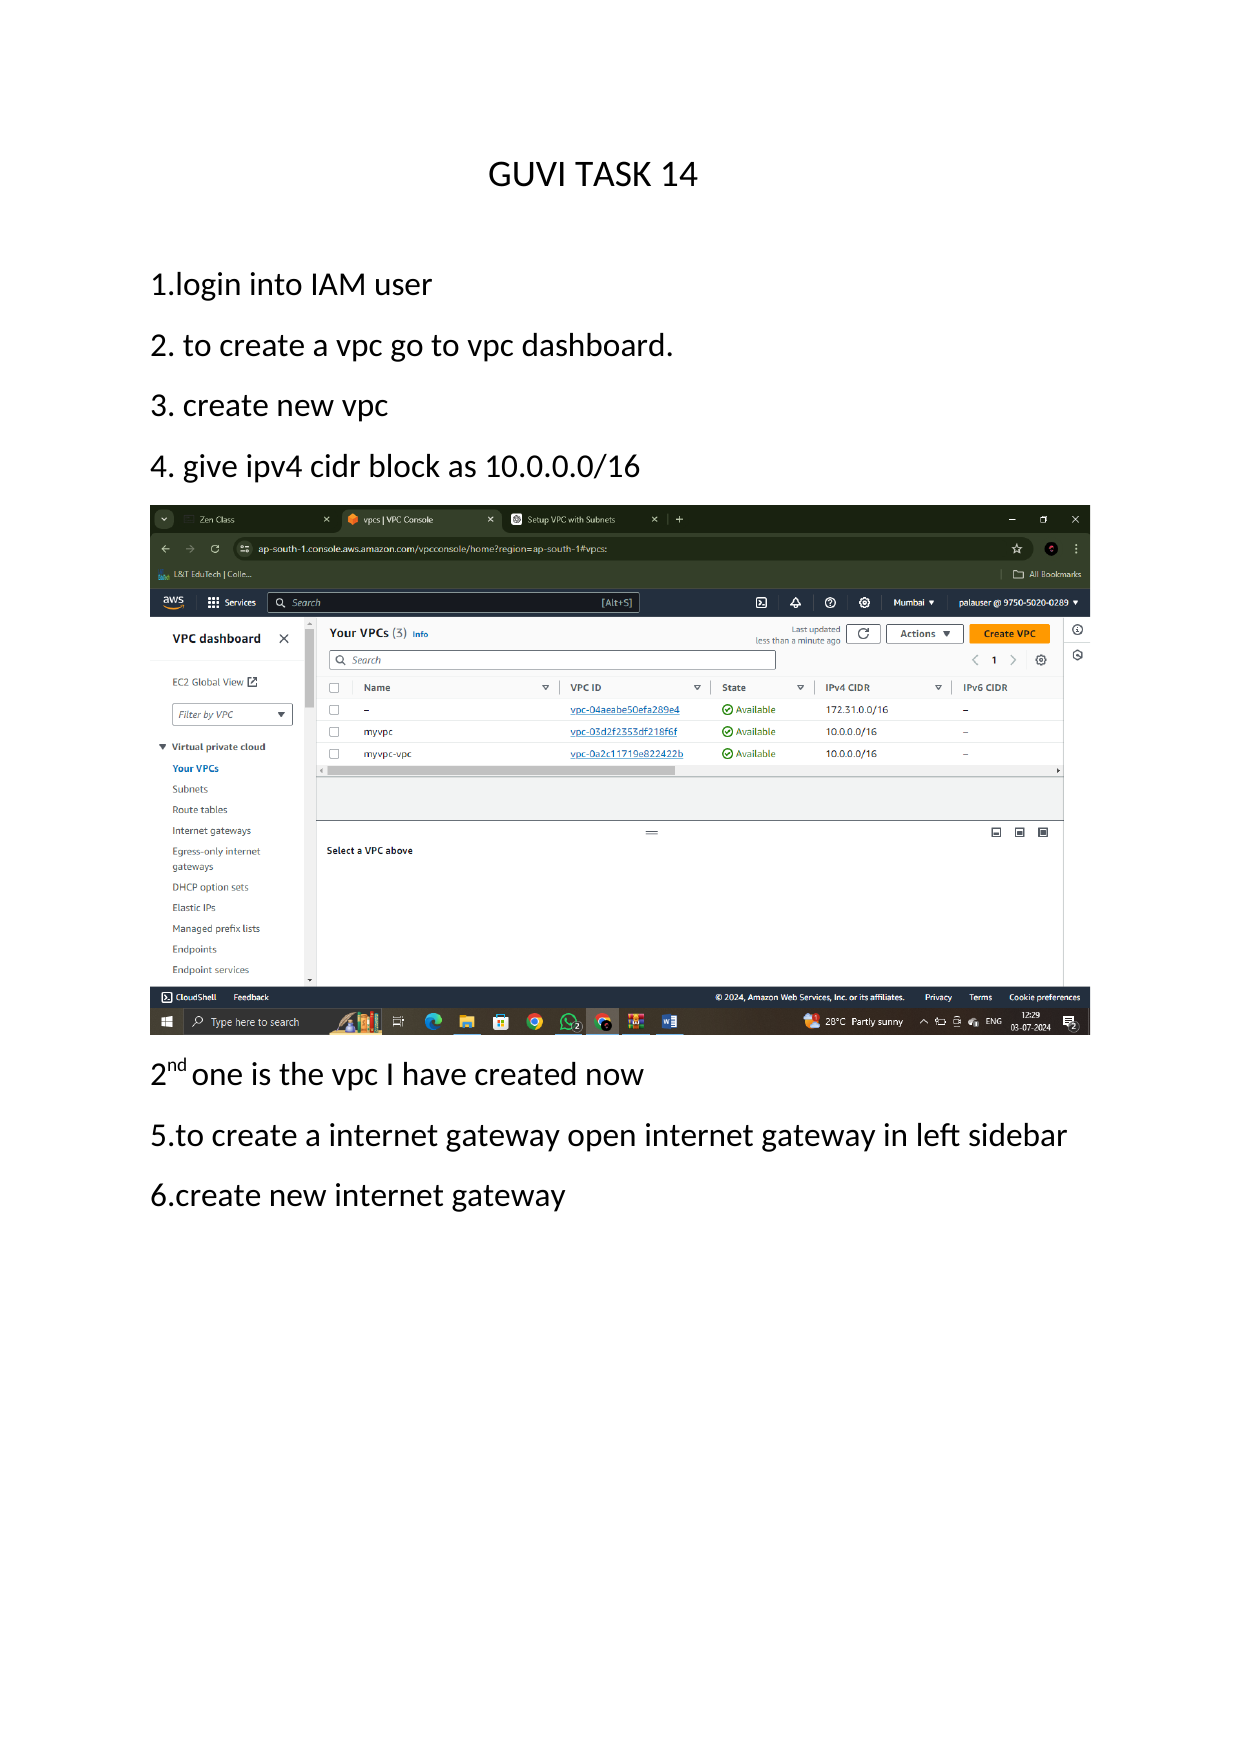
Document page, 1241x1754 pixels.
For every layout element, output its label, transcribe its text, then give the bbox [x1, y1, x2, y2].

text 4. give ipv4 cidr block as 10.0.0.0/16 [150, 445, 1090, 486]
text GUVI TASK 14 [150, 150, 1090, 196]
text 1.login into IAM user [150, 263, 1090, 304]
text 3. create new vpc [150, 384, 1090, 425]
text 2nd one is the vpc I have created now [150, 1053, 1090, 1094]
text 6.create new internet gateway [150, 1174, 1090, 1215]
text 5.to create a internet gateway open internet gateway in left sidebar [150, 1114, 1090, 1154]
picture [150, 505, 1091, 1035]
text 2. to create a vpc go to vpc dashboard. [150, 324, 1090, 364]
